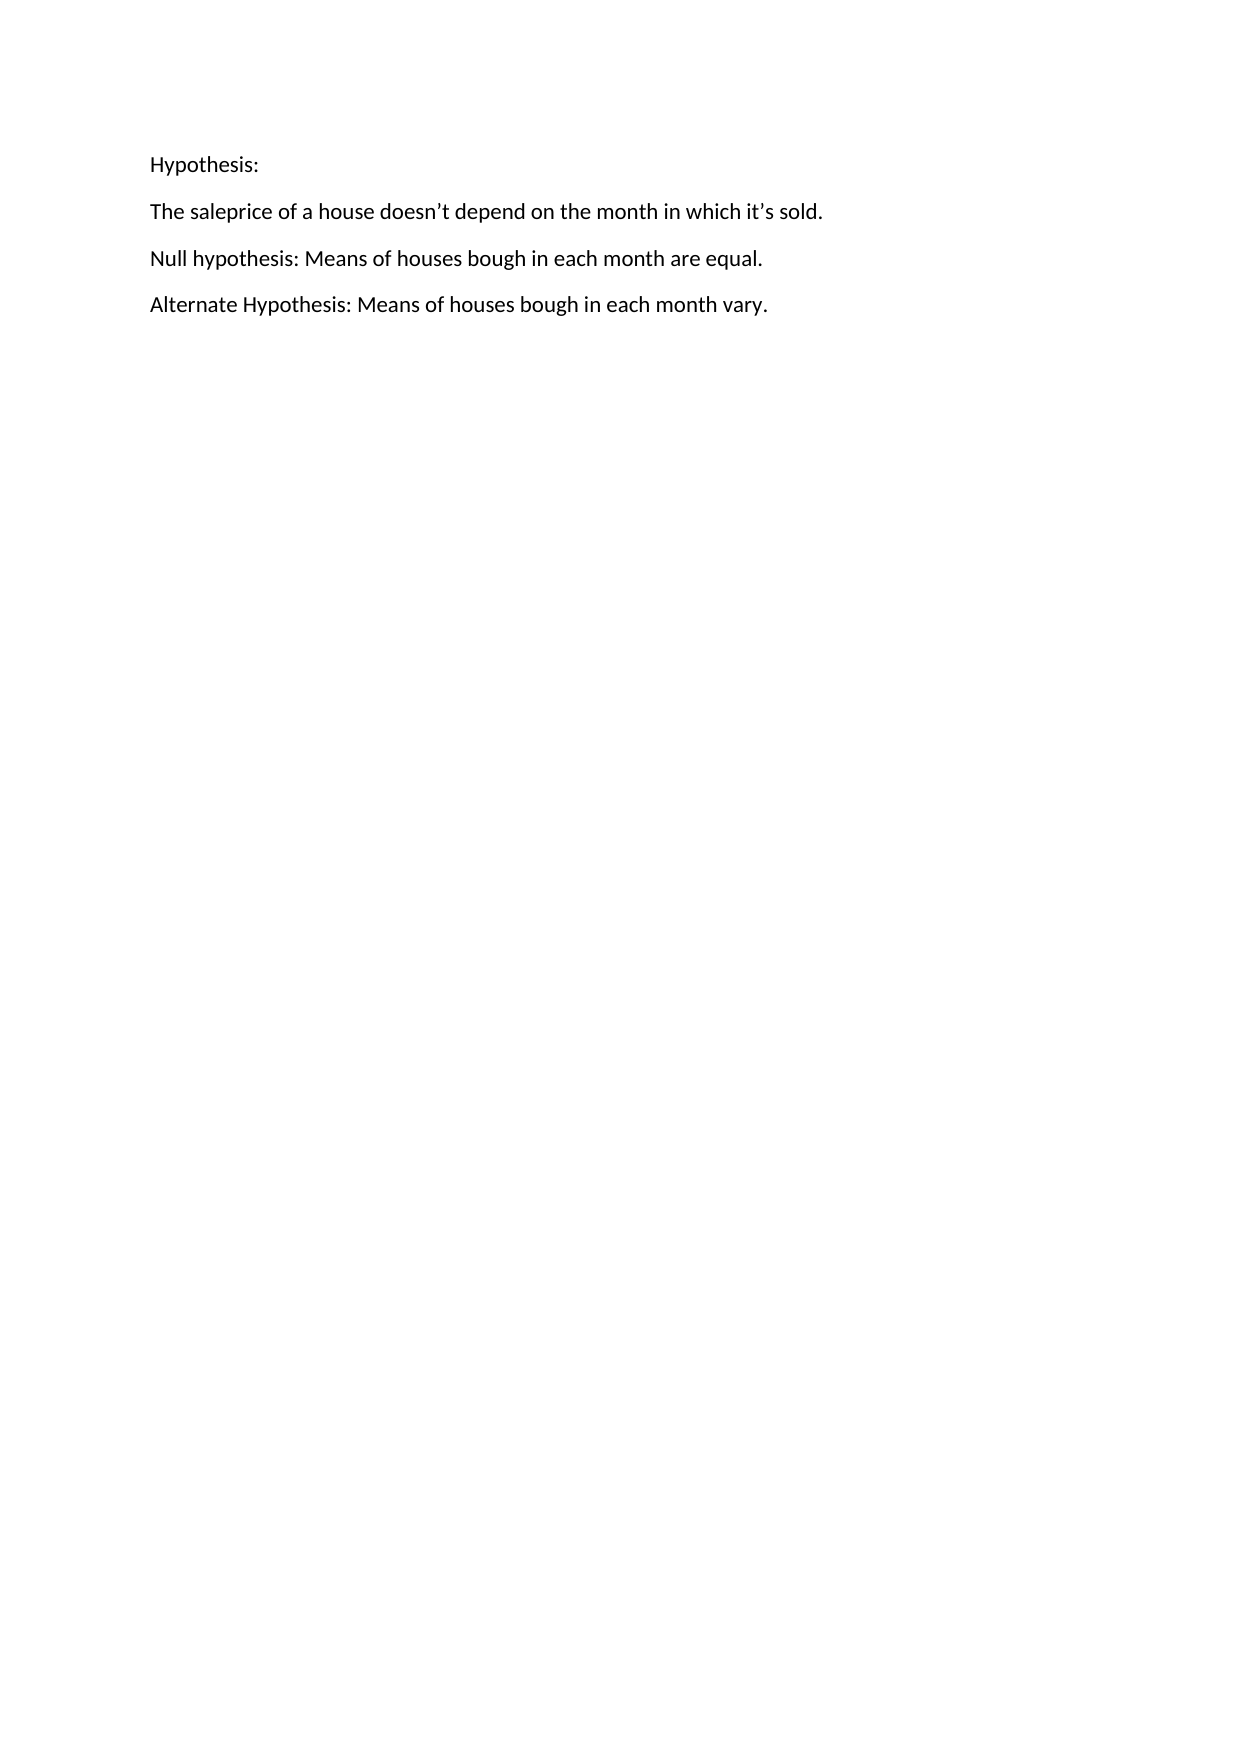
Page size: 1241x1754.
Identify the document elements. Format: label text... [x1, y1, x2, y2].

text The saleprice of a house doesn’t depend on the month in which it’s sold. [150, 197, 1090, 225]
text Alternate Hypothesis: Means of houses bough in each month vary. [150, 291, 1090, 319]
text Null hypothesis: Means of houses bough in each month are equal. [150, 244, 1090, 272]
text Hypothesis: [150, 150, 1090, 178]
